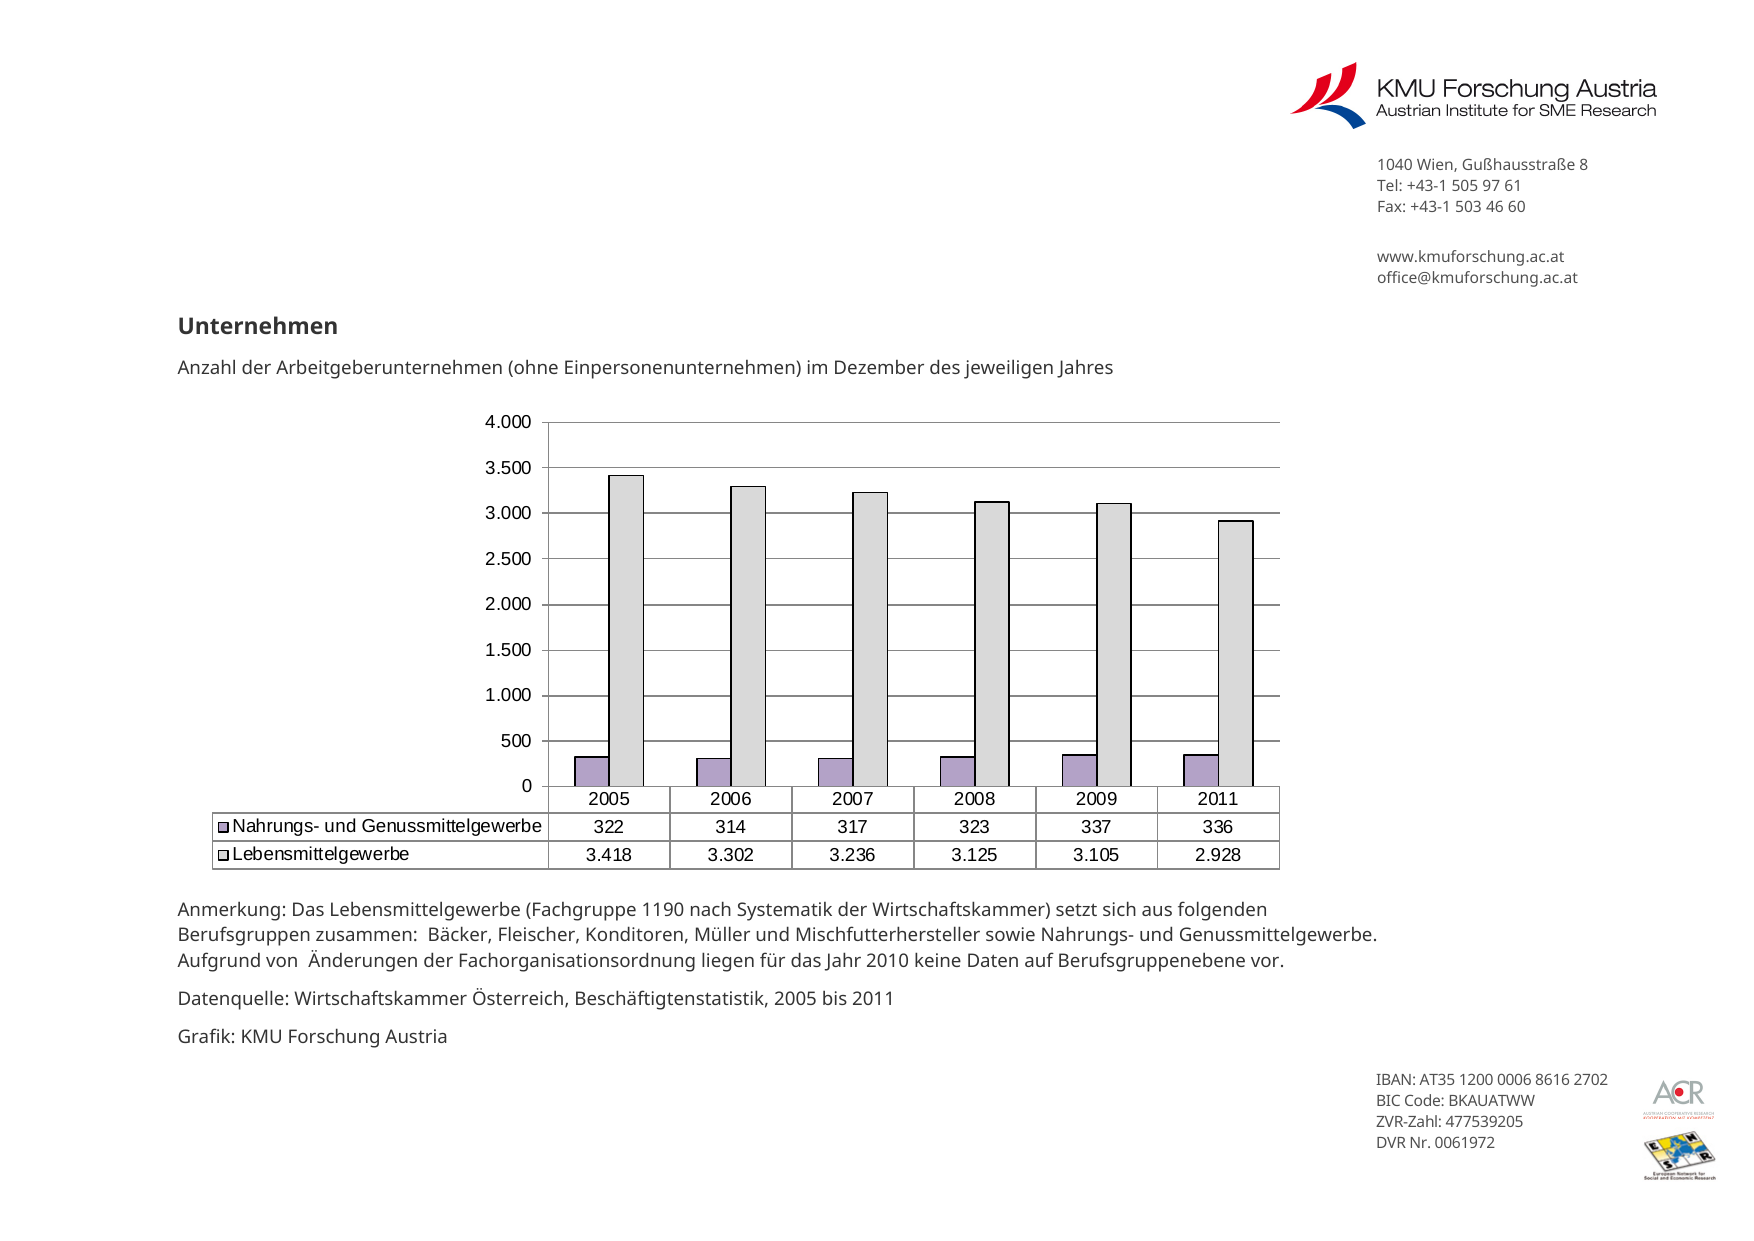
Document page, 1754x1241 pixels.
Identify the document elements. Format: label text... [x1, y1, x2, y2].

text Unternehmen [177, 310, 1577, 342]
text Anzahl der Arbeitgeberunternehmen (ohne Einpersonenunternehmen) im Dezember des jeweiligen Jahres [177, 354, 1577, 379]
text Anmerkung: Das Lebensmittelgewerbe (Fachgruppe 1190 nach Systematik der Wirtschaftskammer) setzt sich aus folgenden Berufsgruppen zusammen: Bäcker, Fleischer, Konditoren, Müller und Mischfutterhersteller sowie Nahrungs- und Genussmittelgewerbe. Aufgrund von Änderungen der Fachorganisationsordnung liegen für das Jahr 2010 keine Daten auf Berufsgruppenebene vor. [177, 896, 1577, 972]
picture [1290, 62, 1657, 129]
text Datenquelle: Wirtschaftskammer Österreich, Beschäftigtenstatistik, 2005 bis 2011 [177, 985, 1577, 1010]
picture [1640, 1073, 1720, 1182]
text Grafik: KMU Forschung Austria [177, 1023, 1577, 1048]
